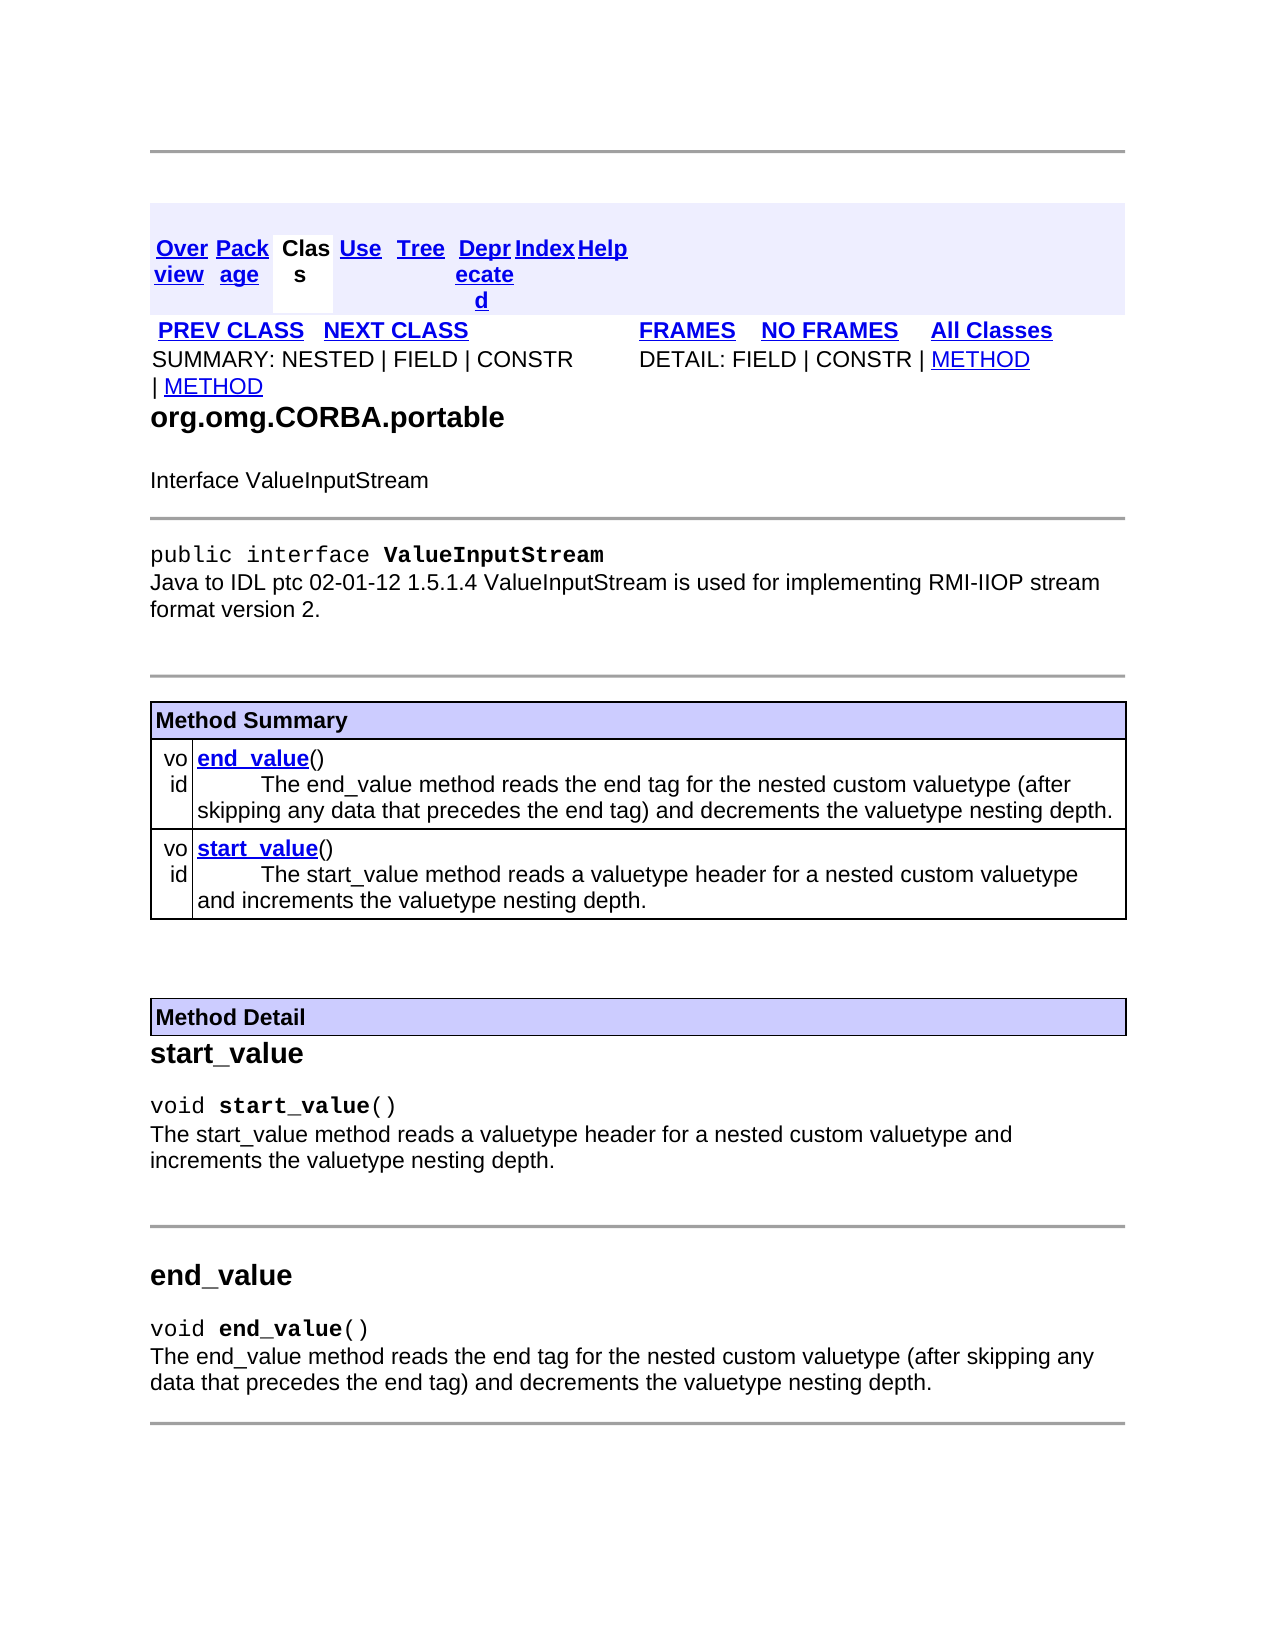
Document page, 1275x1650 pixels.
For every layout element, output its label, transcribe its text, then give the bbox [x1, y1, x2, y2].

table_header Method Summary [152, 703, 1125, 738]
table_cell void [152, 830, 192, 918]
table_cell PREV CLASS NEXT CLASS [150, 315, 637, 345]
table_cell SUMMARY: NESTED | FIELD | CONSTR | METHOD [150, 345, 637, 401]
text void start_value() [150, 1095, 1125, 1121]
table_cell DETAIL: FIELD | CONSTR | METHOD [638, 345, 1125, 401]
table_cell start_value() The start_value method reads a valuetype header for a nested custom valuetype and increments the valuetype nesting depth. [193, 830, 1125, 918]
subtitle end_value [150, 1229, 1125, 1292]
text The start_value method reads a valuetype header for a nested custom valuetype and increments the valuetype nesting depth. [150, 1121, 1125, 1173]
table_cell FRAMES NO FRAMES All Classes [638, 315, 1125, 345]
subtitle start_value [150, 1036, 1125, 1070]
table_header [150, 203, 1125, 315]
text public interface ValueInputStream [150, 521, 1125, 569]
subtitle org.omg.CORBA.portable [150, 401, 1125, 444]
text The end_value method reads the end tag for the nested custom valuetype (after skipping any data that precedes the end tag) and decrements the valuetype nesting depth. [150, 1343, 1125, 1396]
table_header Method Detail [152, 999, 1125, 1035]
text void end_value() [150, 1317, 1125, 1343]
text Interface ValueInputStream [150, 467, 1125, 493]
text Java to IDL ptc 02-01-12 1.5.1.4 ValueInputStream is used for implementing RMI-IIOP stream format version 2. [150, 569, 1125, 622]
table_cell void [152, 740, 192, 828]
table_cell end_value() The end_value method reads the end tag for the nested custom valuetype (after skipping any data that precedes the end tag) and decrements the valuetype nesting depth. [193, 740, 1125, 828]
